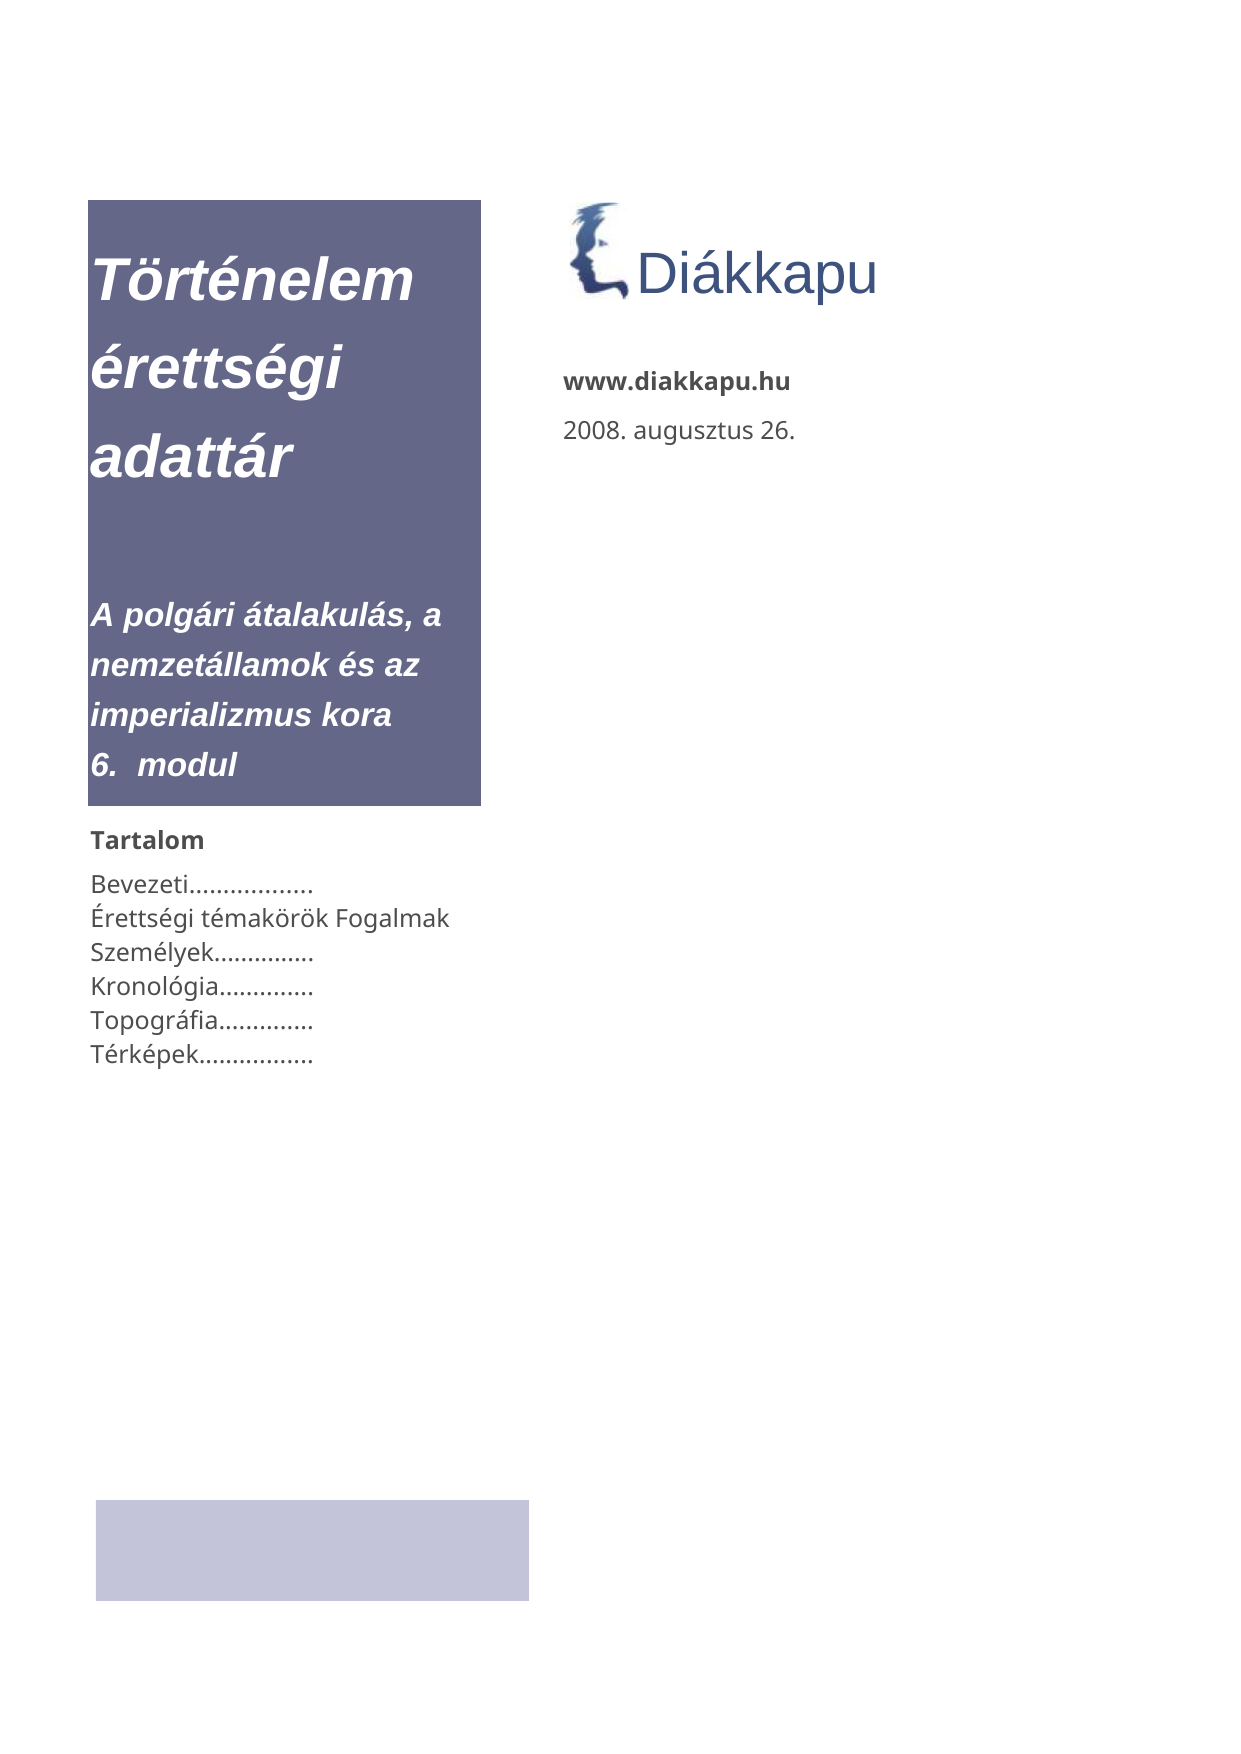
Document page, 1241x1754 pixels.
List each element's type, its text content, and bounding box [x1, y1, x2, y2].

text Személyek [90, 935, 479, 969]
text Bevezeti [90, 867, 479, 901]
text Történelem érettségi adattár [90, 202, 479, 491]
text Térképek [90, 1037, 479, 1071]
picture [95, 1500, 529, 1601]
text Kronológia [90, 969, 479, 1003]
text Tartalom [90, 822, 479, 856]
text A polgári átalakulás, a nemzetállamok és az imperializmus kora [90, 552, 479, 702]
text Érettségi témakörök Fogalmak [90, 901, 479, 935]
text Topográfia [90, 1003, 479, 1037]
picture [569, 202, 630, 300]
list modul [90, 702, 479, 804]
